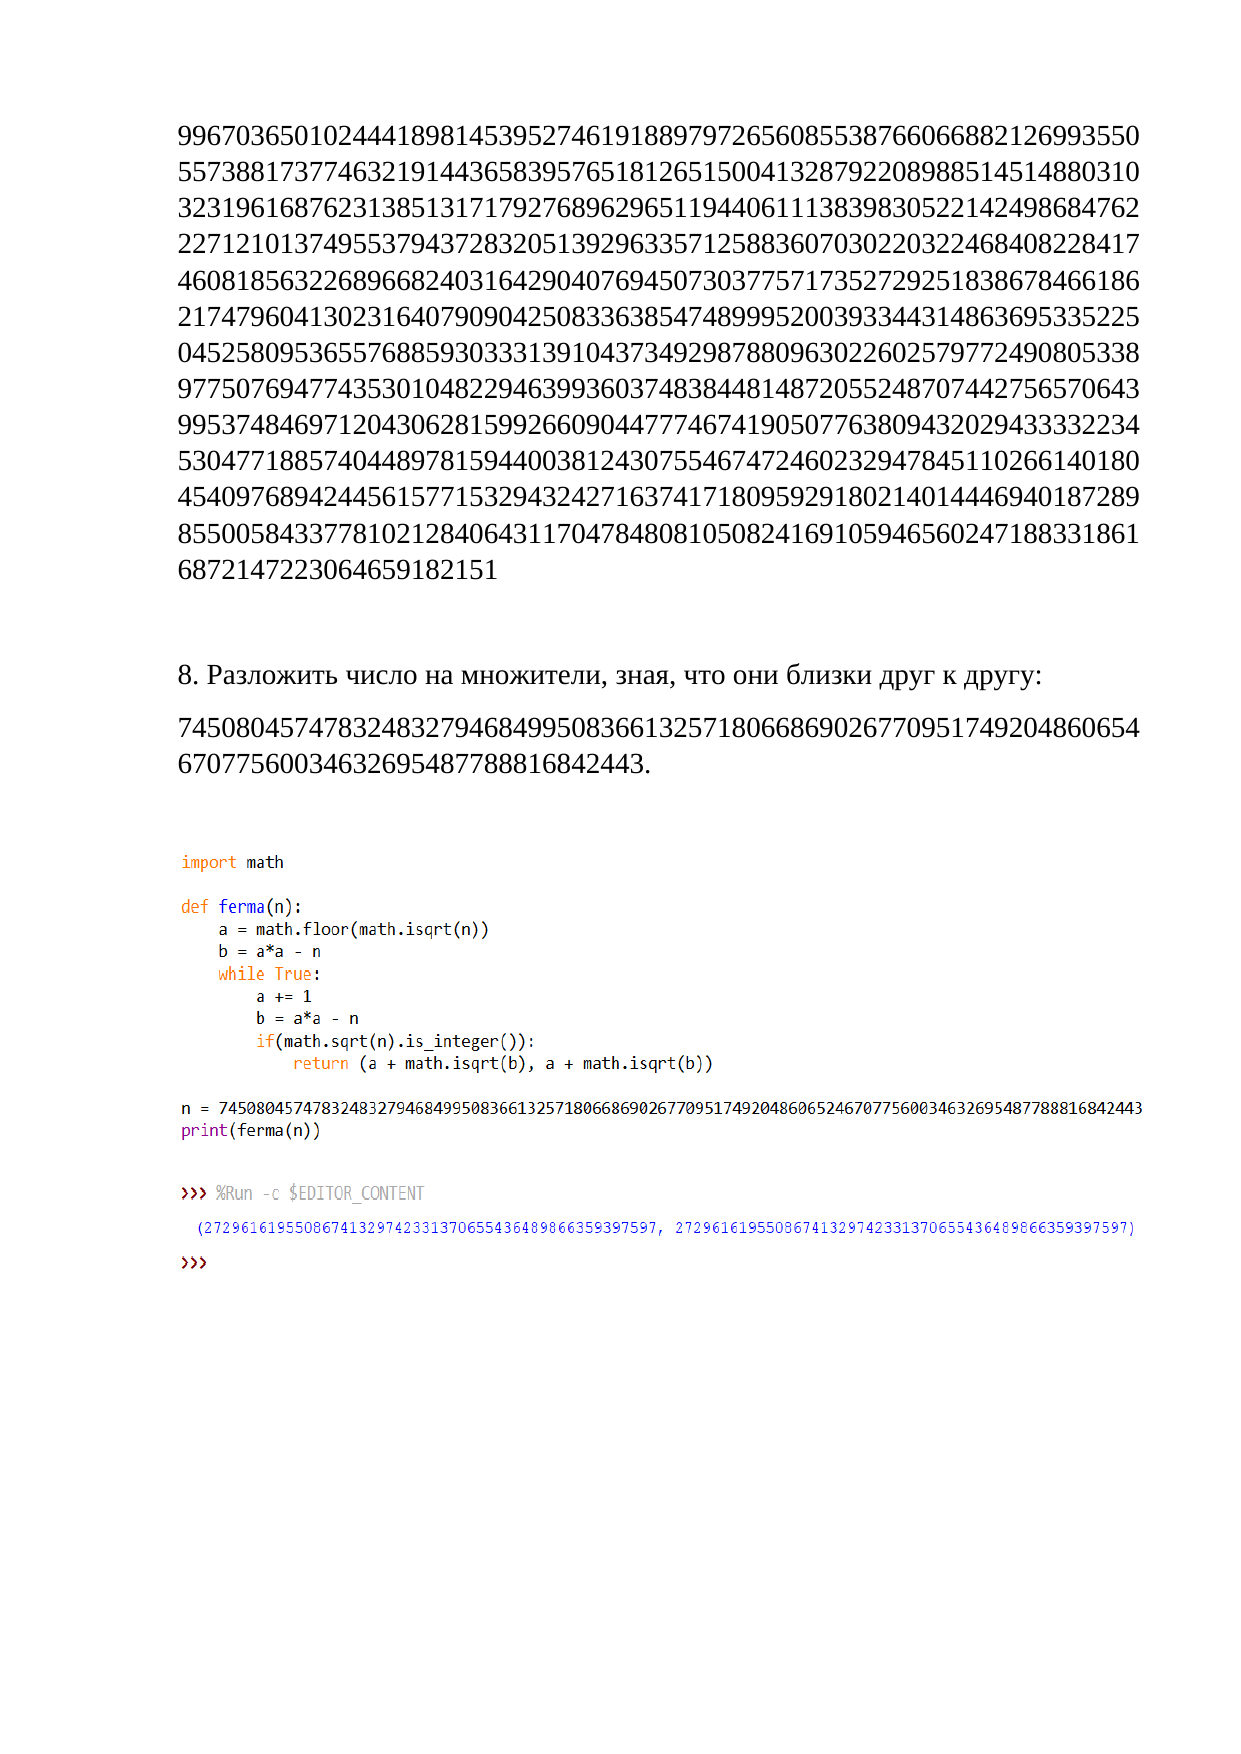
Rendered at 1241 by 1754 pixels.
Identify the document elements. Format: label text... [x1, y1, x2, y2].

text 74508045747832483279468499508366132571806686902677095174920486065467077560034632695487788816842443. [177, 710, 1152, 780]
picture [177, 852, 1167, 1152]
text 8. Разложить число на множители, зная, что они близки друг к другу: [177, 657, 1152, 691]
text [177, 118, 1152, 585]
picture [177, 1171, 1152, 1294]
